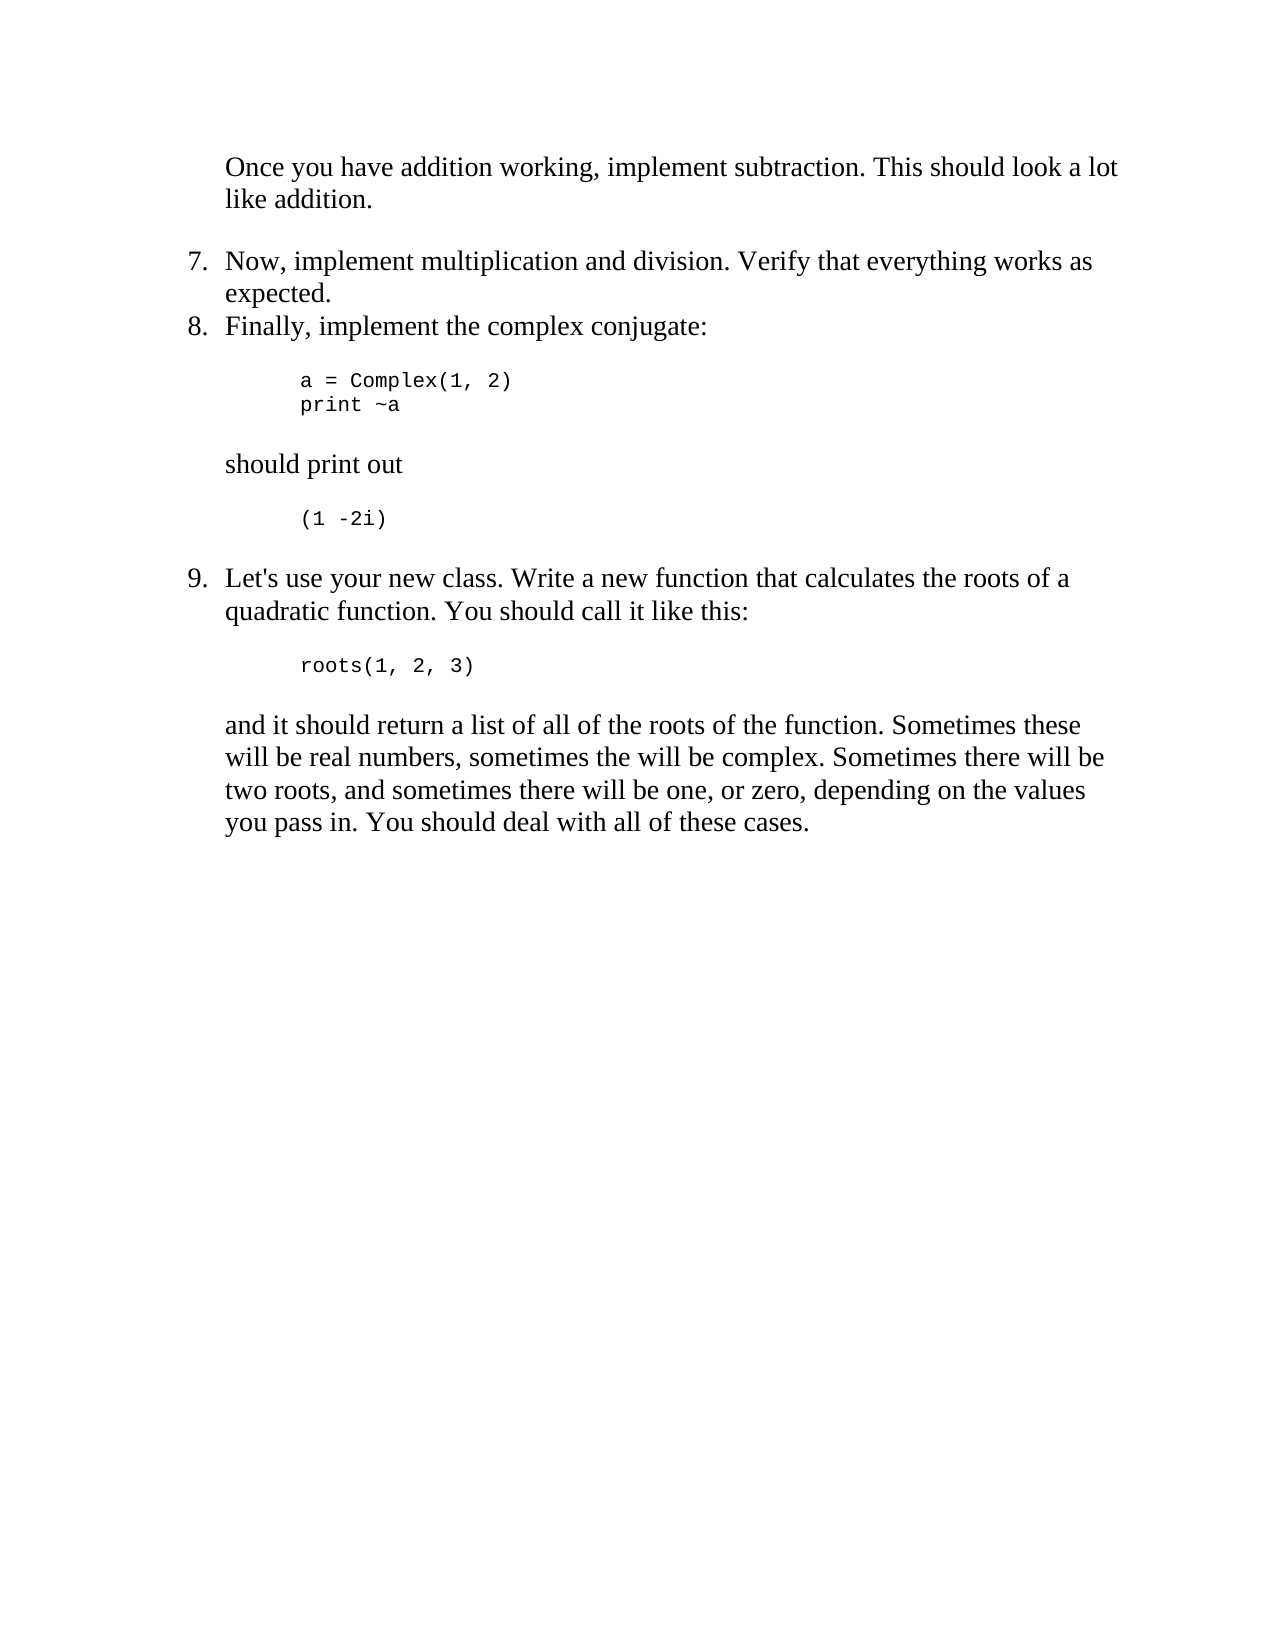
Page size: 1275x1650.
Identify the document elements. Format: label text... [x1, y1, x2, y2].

list Now, implement multiplication and division. Verify that everything works as expected. [187, 244, 1125, 309]
text (1 -2i) [300, 508, 1125, 532]
text a = Complex(1, 2) print ~a [300, 370, 1125, 418]
text and it should return a list of all of the roots of the function. Sometimes these will be real numbers, sometimes the will be complex. Sometimes there will be two roots, and sometimes there will be one, or zero, depending on the values you pass in. You should deal with all of these cases. [225, 708, 1125, 837]
text roots(1, 2, 3) [300, 655, 1125, 679]
list Let's use your new class. Write a new function that calculates the roots of a quadratic function. You should call it like this: [187, 561, 1125, 626]
text Once you have addition working, implement subtraction. This should look a lot like addition. [225, 150, 1125, 215]
text should print out [225, 447, 1125, 479]
list Finally, implement the complex conjugate: [187, 309, 1125, 341]
